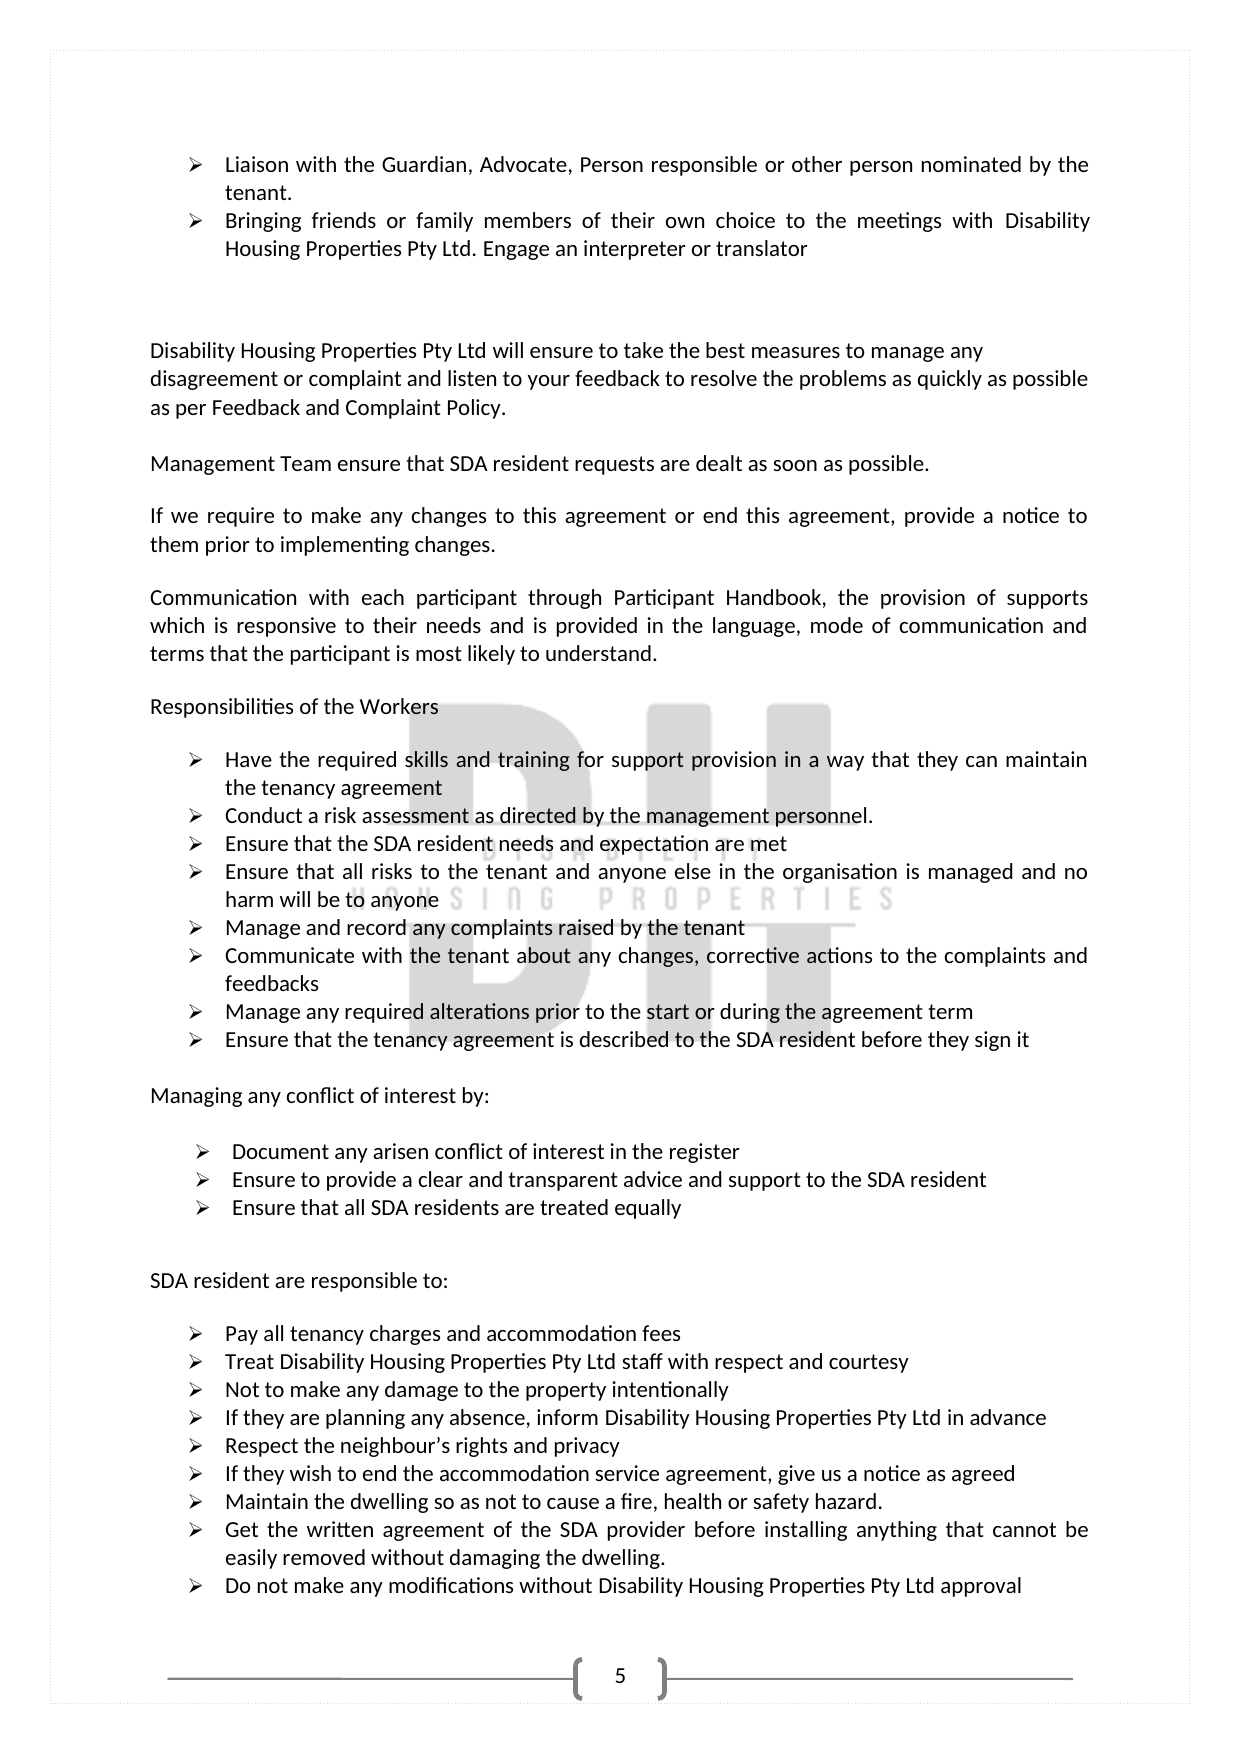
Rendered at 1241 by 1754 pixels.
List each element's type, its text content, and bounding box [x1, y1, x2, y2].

list Ensure to provide a clear and transparent advice and support to the SDA resident [194, 1165, 1090, 1193]
text Management Team ensure that SDA resident requests are dealt as soon as possible. [150, 449, 1090, 477]
list Communicate with the tenant about any changes, corrective actions to the complaints and feedbacks [187, 941, 1090, 997]
list If they wish to end the accommodation service agreement, give us a notice as agreed [187, 1459, 1090, 1487]
list Ensure that the tenancy agreement is described to the SDA resident before they sign it [187, 1025, 1090, 1053]
subtitle Responsibilities of the Workers [150, 692, 1090, 720]
list Pay all tenancy charges and accommodation fees [187, 1319, 1090, 1347]
list Treat Disability Housing Properties Pty Ltd staff with respect and courtesy [187, 1347, 1090, 1375]
list Have the required skills and training for support provision in a way that they can maintain the tenancy agreement [187, 745, 1090, 801]
text Disability Housing Properties Pty Ltd will ensure to take the best measures to manage any disagreement or complaint and listen to your feedback to resolve the problems as quickly as possible as per Feedback and Complaint Policy. [150, 337, 1090, 421]
list Ensure that all SDA residents are treated equally [194, 1193, 1090, 1221]
list Not to make any damage to the property intentionally [187, 1375, 1090, 1403]
list Respect the neighbour’s rights and privacy [187, 1431, 1090, 1459]
list If they are planning any absence, inform Disability Housing Properties Pty Ltd in advance [187, 1403, 1090, 1431]
list Ensure that all risks to the tenant and anyone else in the organisation is managed and no harm will be to anyone [187, 857, 1090, 913]
list Get the written agreement of the SDA provider before installing anything that cannot be easily removed without damaging the dwelling. [187, 1515, 1090, 1571]
text If we require to make any changes to this agreement or end this agreement, provide a notice to them prior to implementing changes. [150, 502, 1090, 558]
list Document any arisen conflict of interest in the register [194, 1137, 1090, 1165]
list Conduct a risk assessment as directed by the management personnel. [187, 801, 1090, 829]
list Liaison with the Guardian, Advocate, Person responsible or other person nominated by the tenant. [187, 150, 1090, 206]
text Managing any conflict of interest by: [150, 1081, 1090, 1109]
list Maintain the dwelling so as not to cause a fire, health or safety hazard. [187, 1487, 1090, 1515]
list Do not make any modifications without Disability Housing Properties Pty Ltd approval [187, 1571, 1090, 1599]
text Communication with each participant through Participant Handbook, the provision of supports which is responsive to their needs and is provided in the language, mode of communication and terms that the participant is most likely to understand. [150, 583, 1090, 667]
list Manage and record any complaints raised by the tenant [187, 913, 1090, 941]
list Manage any required alterations prior to the start or during the agreement term [187, 997, 1090, 1025]
text SDA resident are responsible to: [150, 1266, 1090, 1294]
list Bringing friends or family members of their own choice to the meetings with Disability Housing Properties Pty Ltd. Engage an interpreter or translator [187, 206, 1090, 262]
list Ensure that the SDA resident needs and expectation are met [187, 829, 1090, 857]
